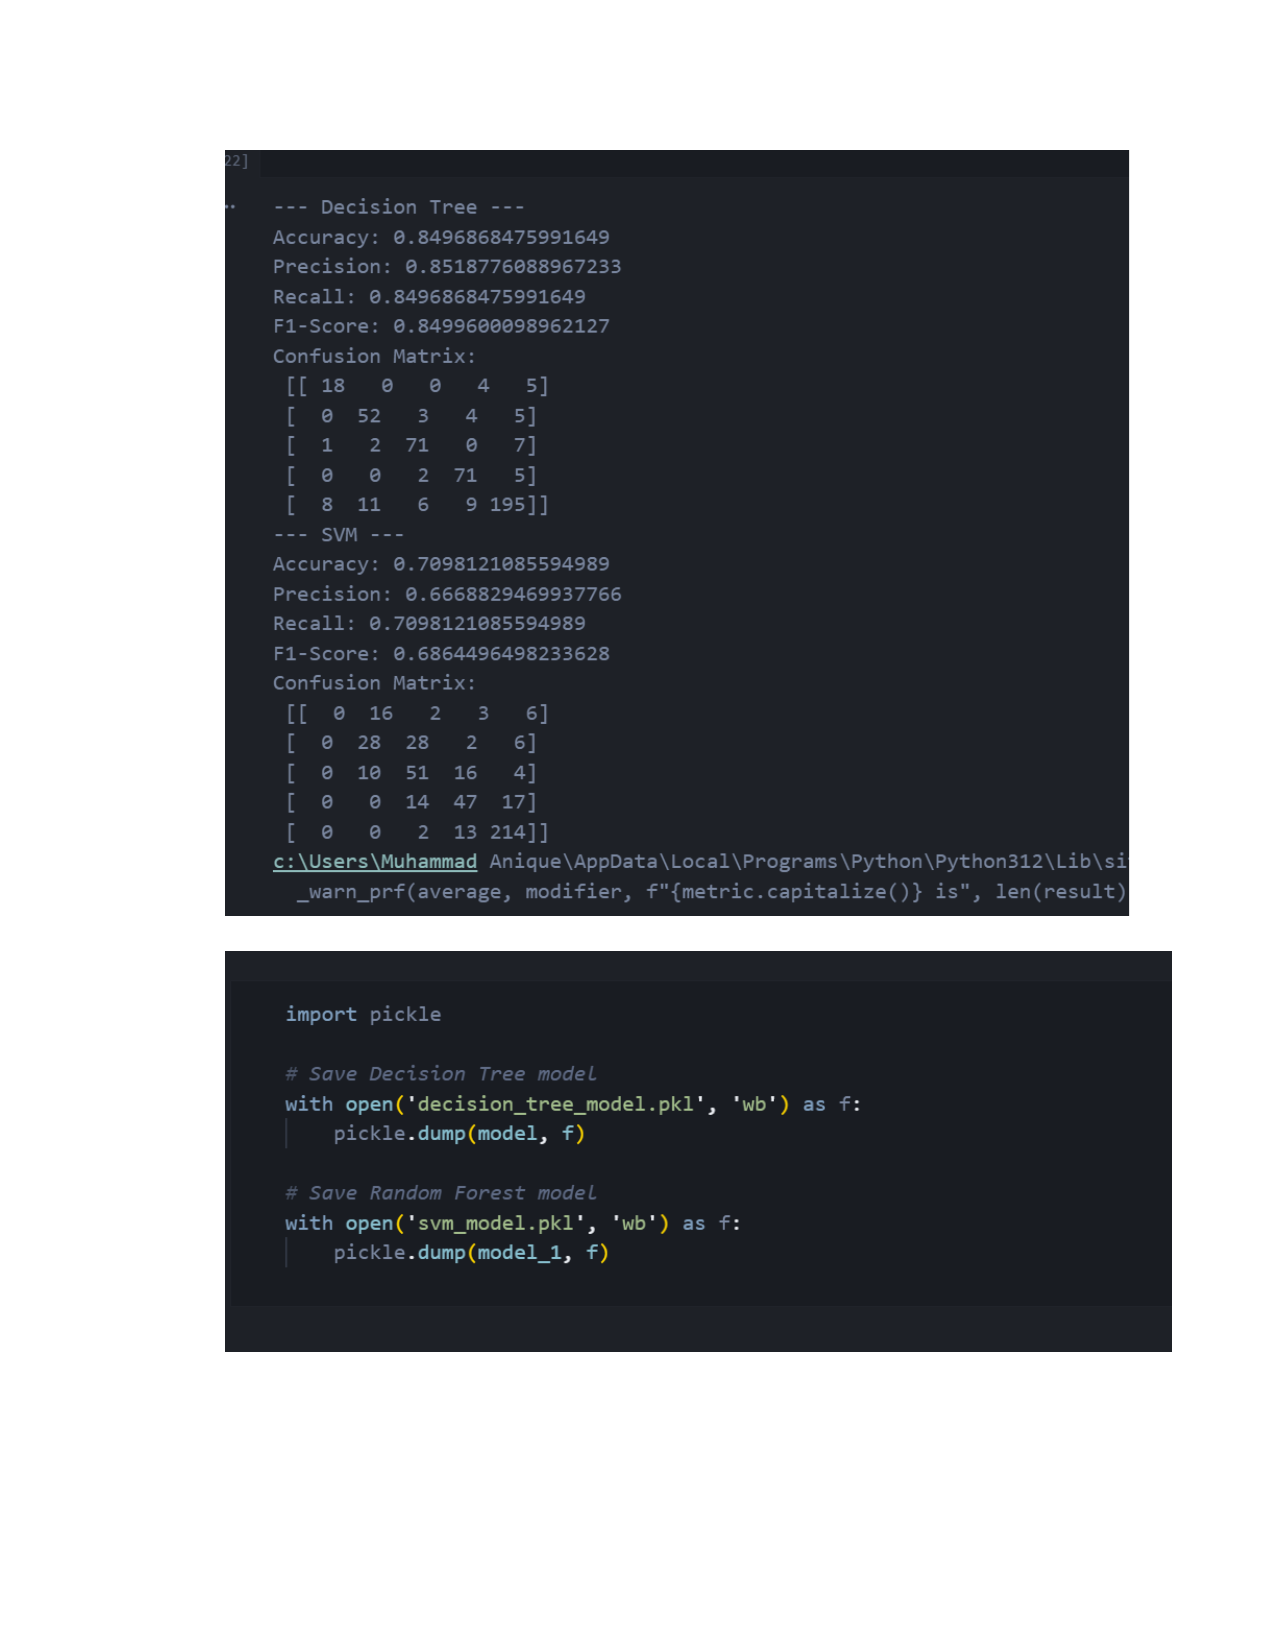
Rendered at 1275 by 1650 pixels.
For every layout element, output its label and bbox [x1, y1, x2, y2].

picture [225, 150, 1130, 916]
picture [225, 951, 1172, 1352]
